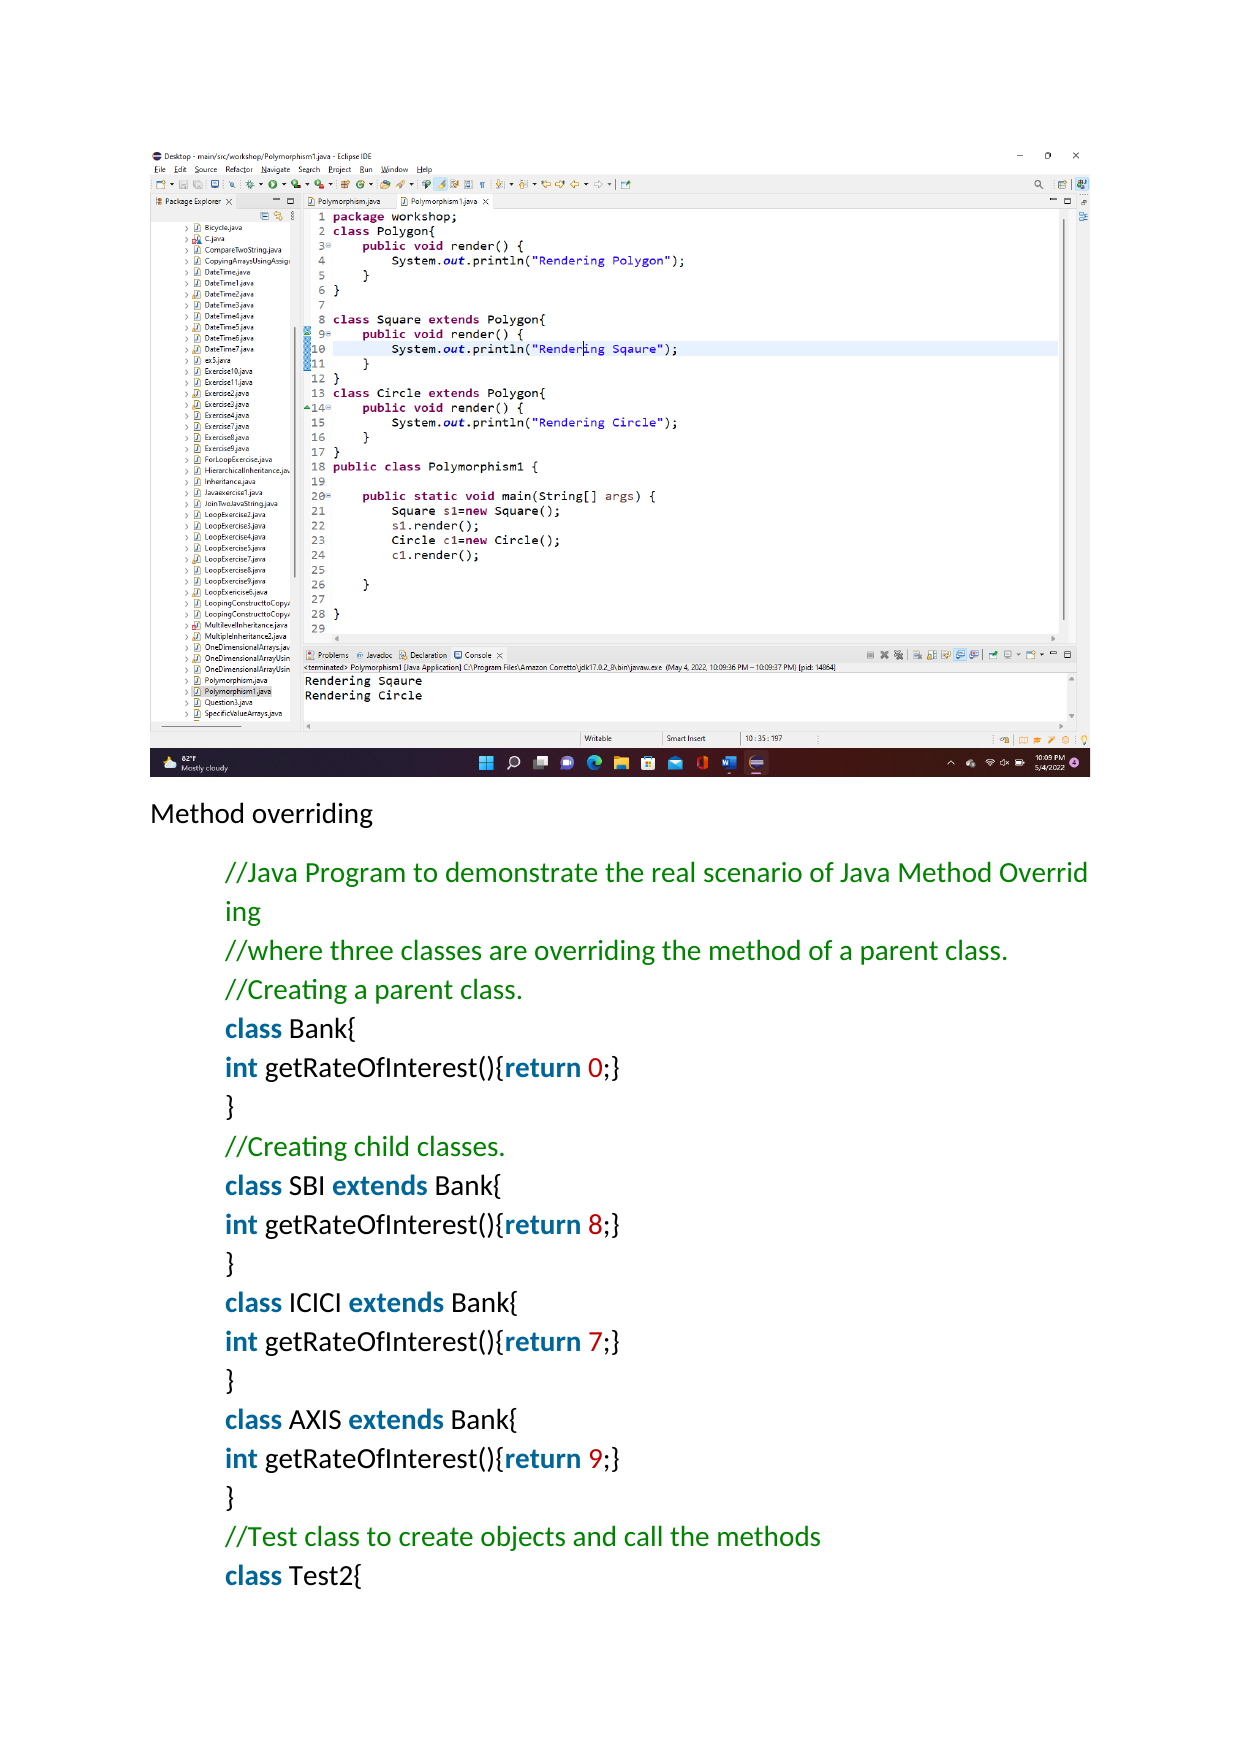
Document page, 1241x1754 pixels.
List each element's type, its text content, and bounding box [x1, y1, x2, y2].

text //Creating a parent class. [225, 968, 1090, 1007]
text //Creating child classes. [225, 1124, 1090, 1163]
text class AXIS extends Bank{ [225, 1398, 1090, 1437]
text } [225, 1085, 1090, 1124]
text } [225, 1476, 1090, 1515]
text int getRateOfInterest(){return 7;} [225, 1319, 1090, 1358]
text } [225, 1358, 1090, 1398]
text class Bank{ [225, 1007, 1090, 1046]
text } [225, 1241, 1090, 1280]
text int getRateOfInterest(){return 0;} [225, 1046, 1090, 1085]
text int getRateOfInterest(){return 8;} [225, 1202, 1090, 1241]
text //Test class to create objects and call the methods [225, 1515, 1090, 1554]
text class ICICI extends Bank{ [225, 1280, 1090, 1319]
picture [150, 150, 1091, 777]
text //Java Program to demonstrate the real scenario of Java Method Overriding [225, 851, 1090, 929]
text class SBI extends Bank{ [225, 1163, 1090, 1202]
text int getRateOfInterest(){return 9;} [225, 1437, 1090, 1476]
text //where three classes are overriding the method of a parent class. [225, 929, 1090, 968]
text class Test2{ [225, 1554, 1090, 1593]
text Method overriding [150, 796, 1090, 831]
